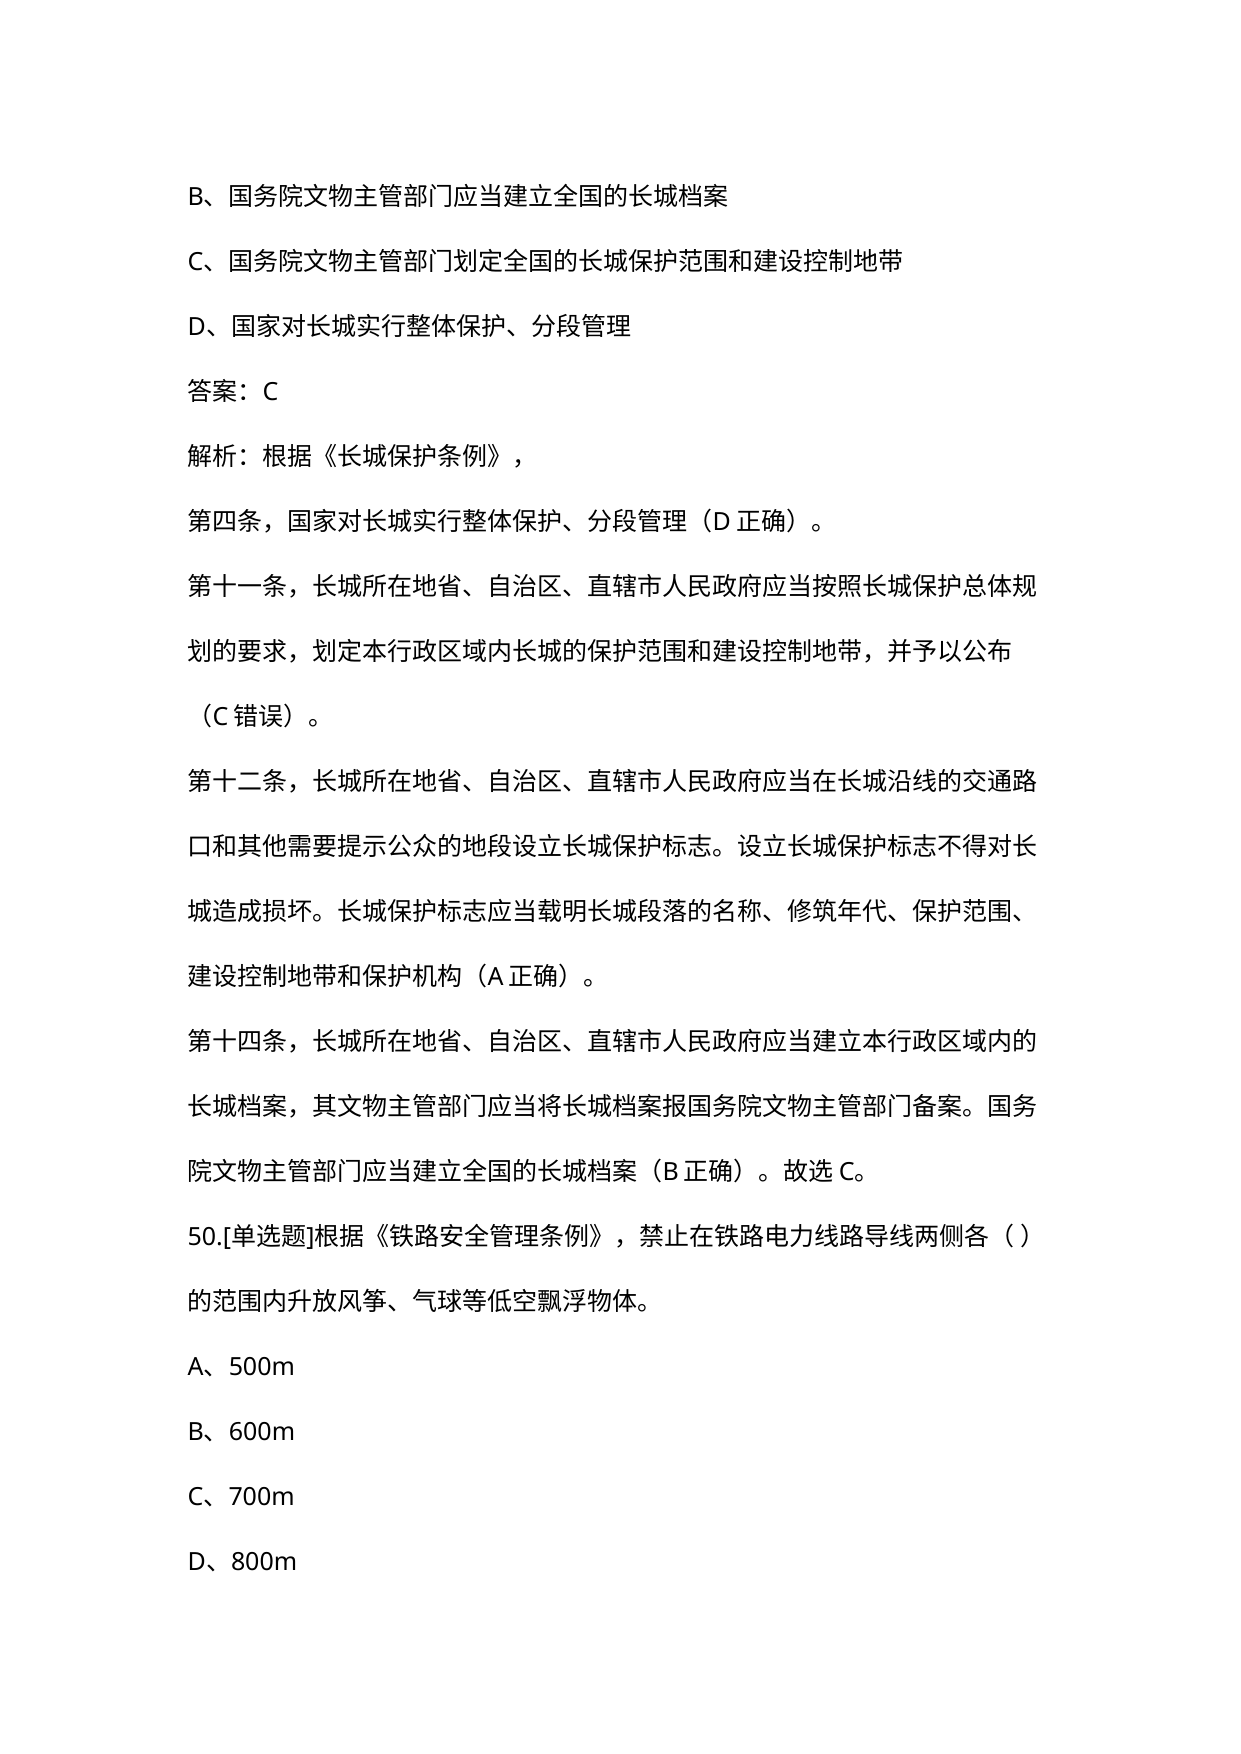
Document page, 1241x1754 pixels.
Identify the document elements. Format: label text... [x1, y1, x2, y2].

text B、600m [187, 1397, 1053, 1462]
list 长城所在地省、自治区、直辖市人民政府应当在长城沿线的交通路口和其他需要提示公众的地段设立长城保护标志。设立长城保护标志不得对长城造成损坏。长城保护标志应当载明长城段落的名称、修筑年代、保护范围、建设控制地带和保护机构（A正确）。 [187, 747, 1053, 1007]
text 50.[单选题]根据《铁路安全管理条例》，禁止在铁路电力线路导线两侧各（ ）的范围内升放风筝、气球等低空飘浮物体。 [187, 1202, 1053, 1332]
text C、国务院文物主管部门划定全国的长城保护范围和建设控制地带 [187, 227, 1053, 292]
text 第四条，国家对长城实行整体保护、分段管理（D正确）。 [187, 487, 1053, 552]
text D、国家对长城实行整体保护、分段管理 [187, 292, 1053, 357]
text 第十四条，长城所在地省、自治区、直辖市人民政府应当建立本行政区域内的长城档案，其文物主管部门应当将长城档案报国务院文物主管部门备案。国务院文物主管部门应当建立全国的长城档案（B正确）。故选C。 [187, 1007, 1053, 1202]
text 答案：C [187, 357, 1053, 422]
text A、500m [187, 1332, 1053, 1397]
text 解析：根据《长城保护条例》， [187, 422, 1053, 487]
text C、700m [187, 1462, 1053, 1527]
text B、国务院文物主管部门应当建立全国的长城档案 [187, 162, 1053, 227]
list 长城所在地省、自治区、直辖市人民政府应当按照长城保护总体规划的要求，划定本行政区域内长城的保护范围和建设控制地带，并予以公布（C错误）。 [187, 552, 1053, 747]
text D、800m [187, 1527, 1053, 1592]
